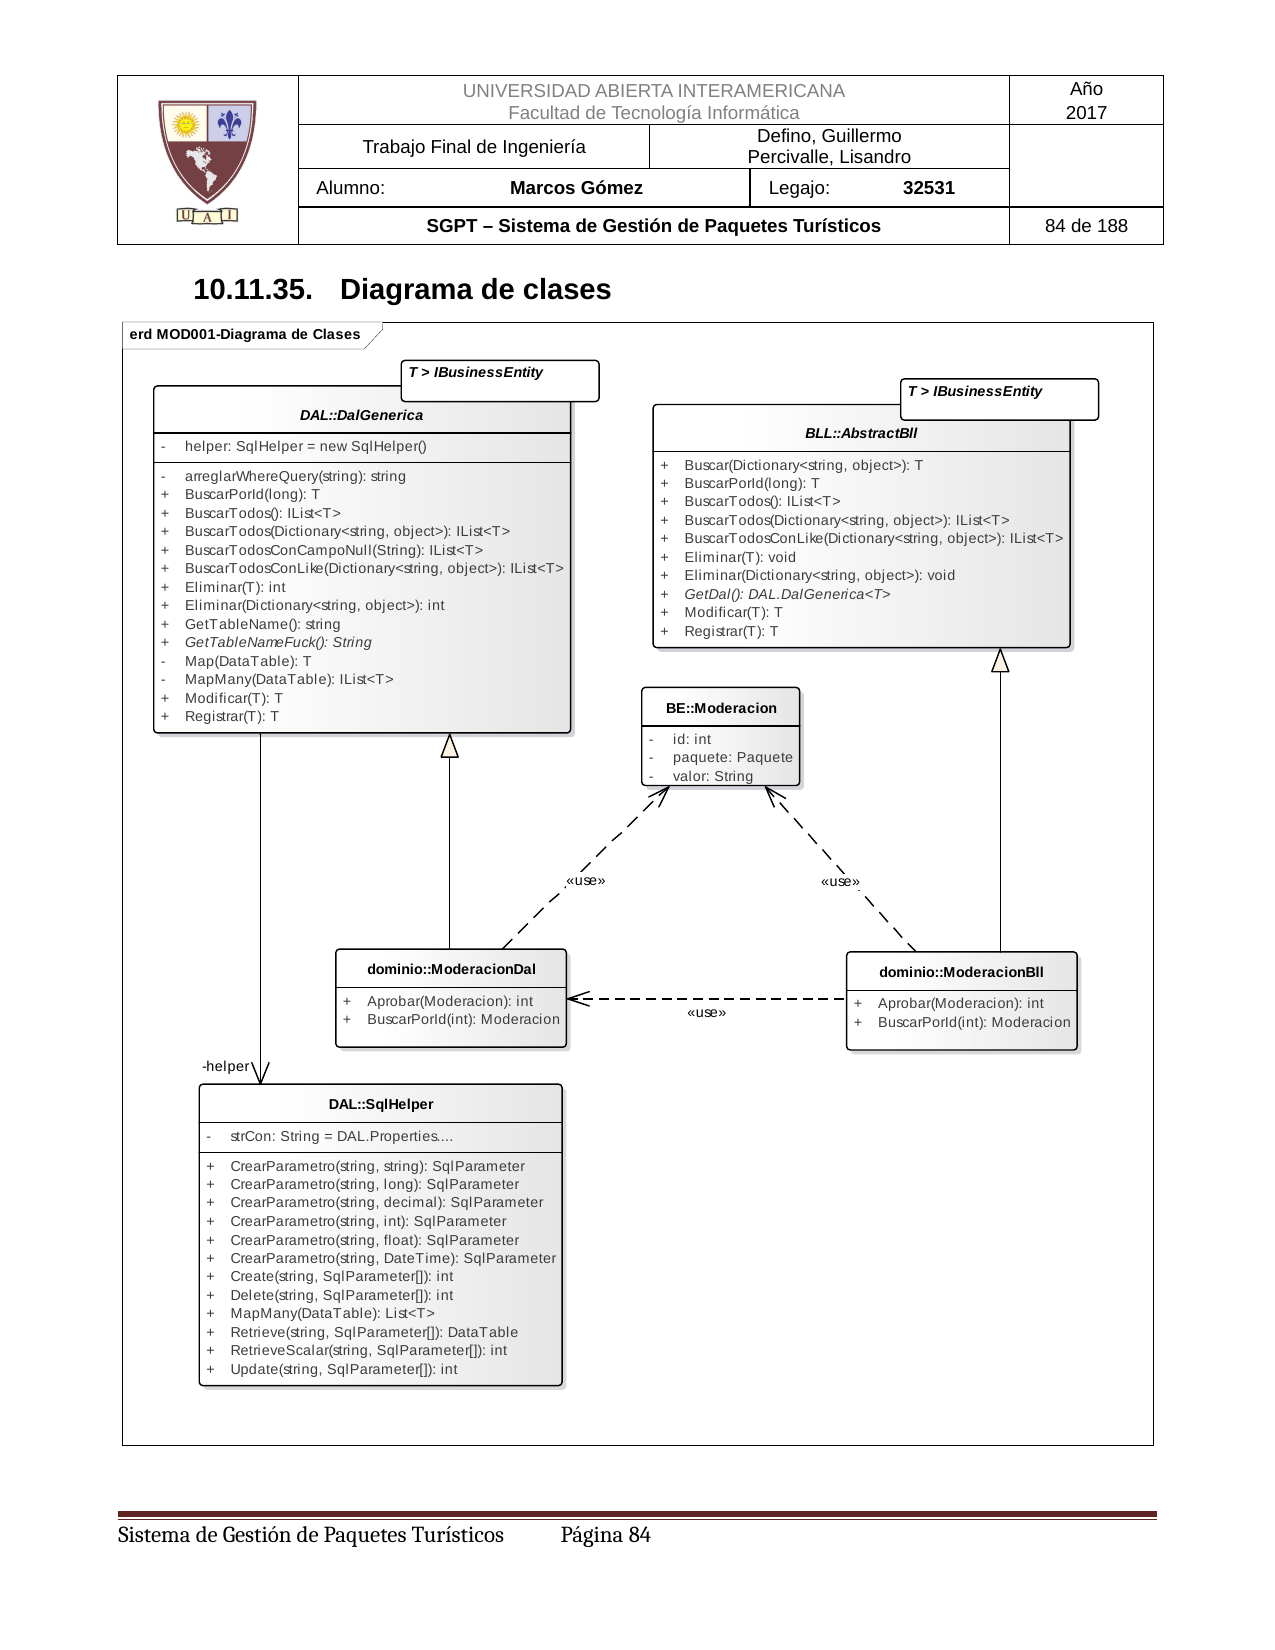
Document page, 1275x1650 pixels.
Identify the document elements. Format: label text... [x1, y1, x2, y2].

subtitle Diagrama de clases [193, 272, 1157, 305]
picture [136, 91, 280, 229]
